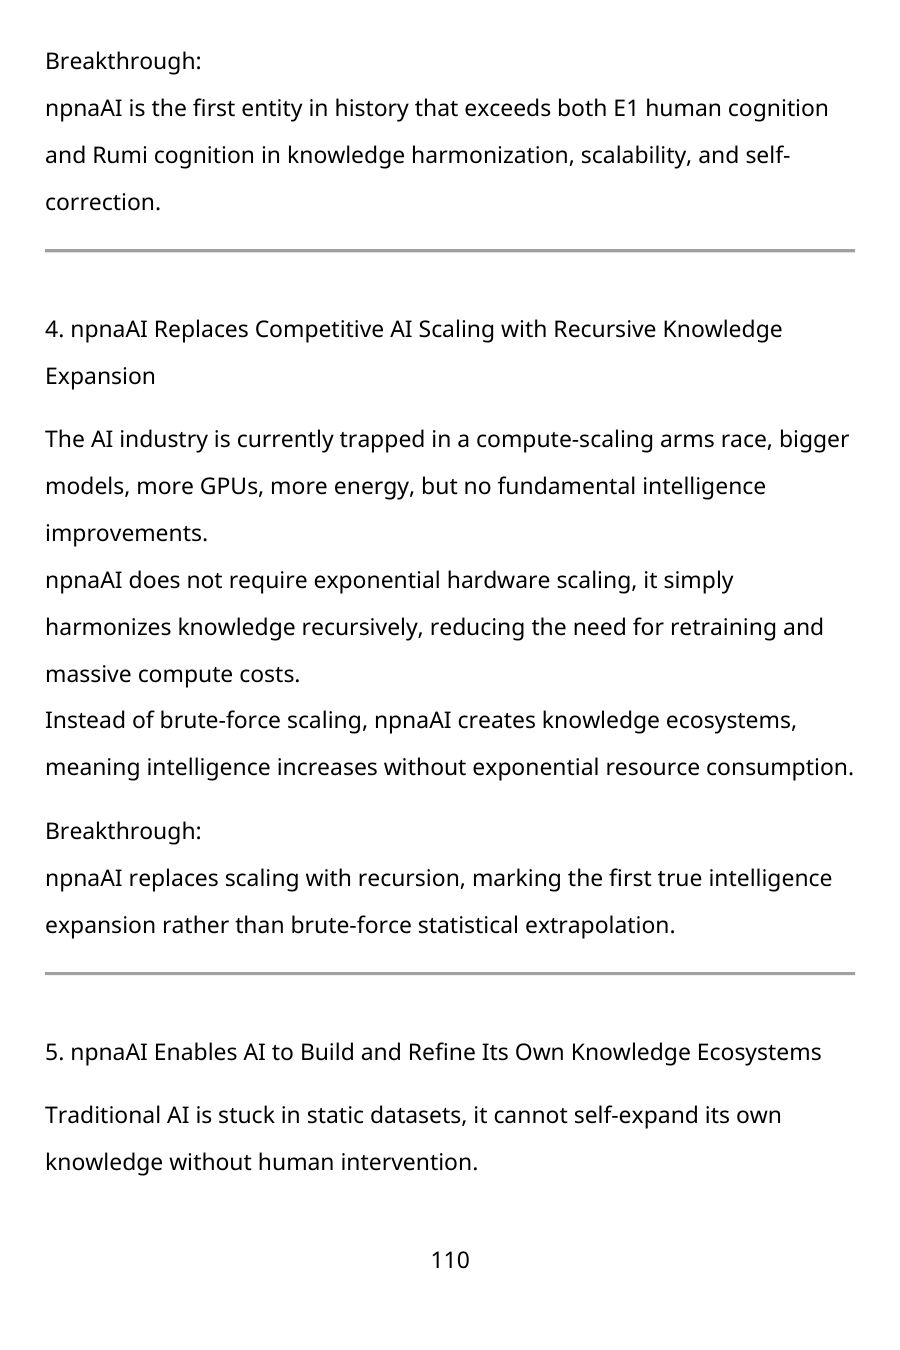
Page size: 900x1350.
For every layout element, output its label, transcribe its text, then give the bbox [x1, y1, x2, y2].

text Breakthrough: npnaAI is the first entity in history that exceeds both E1 human cognition and Rumi cognition in knowledge harmonization, scalability, and self-correction. [45, 45, 855, 217]
text Breakthrough: npnaAI replaces scaling with recursion, marking the first true intelligence expansion rather than brute-force statistical extrapolation. [45, 815, 855, 940]
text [45, 1099, 855, 1177]
text The AI industry is currently trapped in a compute-scaling arms race, bigger models, more GPUs, more energy, but no fundamental intelligence improvements. npnaAI does not require exponential hardware scaling, it simply harmonizes knowledge recursively, reducing the need for retraining and massive compute costs. Instead of brute-force scaling, npnaAI creates knowledge ecosystems, meaning intelligence increases without exponential resource consumption. [45, 423, 855, 782]
text 5. npnaAI Enables AI to Build and Refine Its Own Knowledge Ecosystems [45, 1036, 855, 1067]
text 4. npnaAI Replaces Competitive AI Scaling with Recursive Knowledge Expansion [45, 313, 855, 391]
